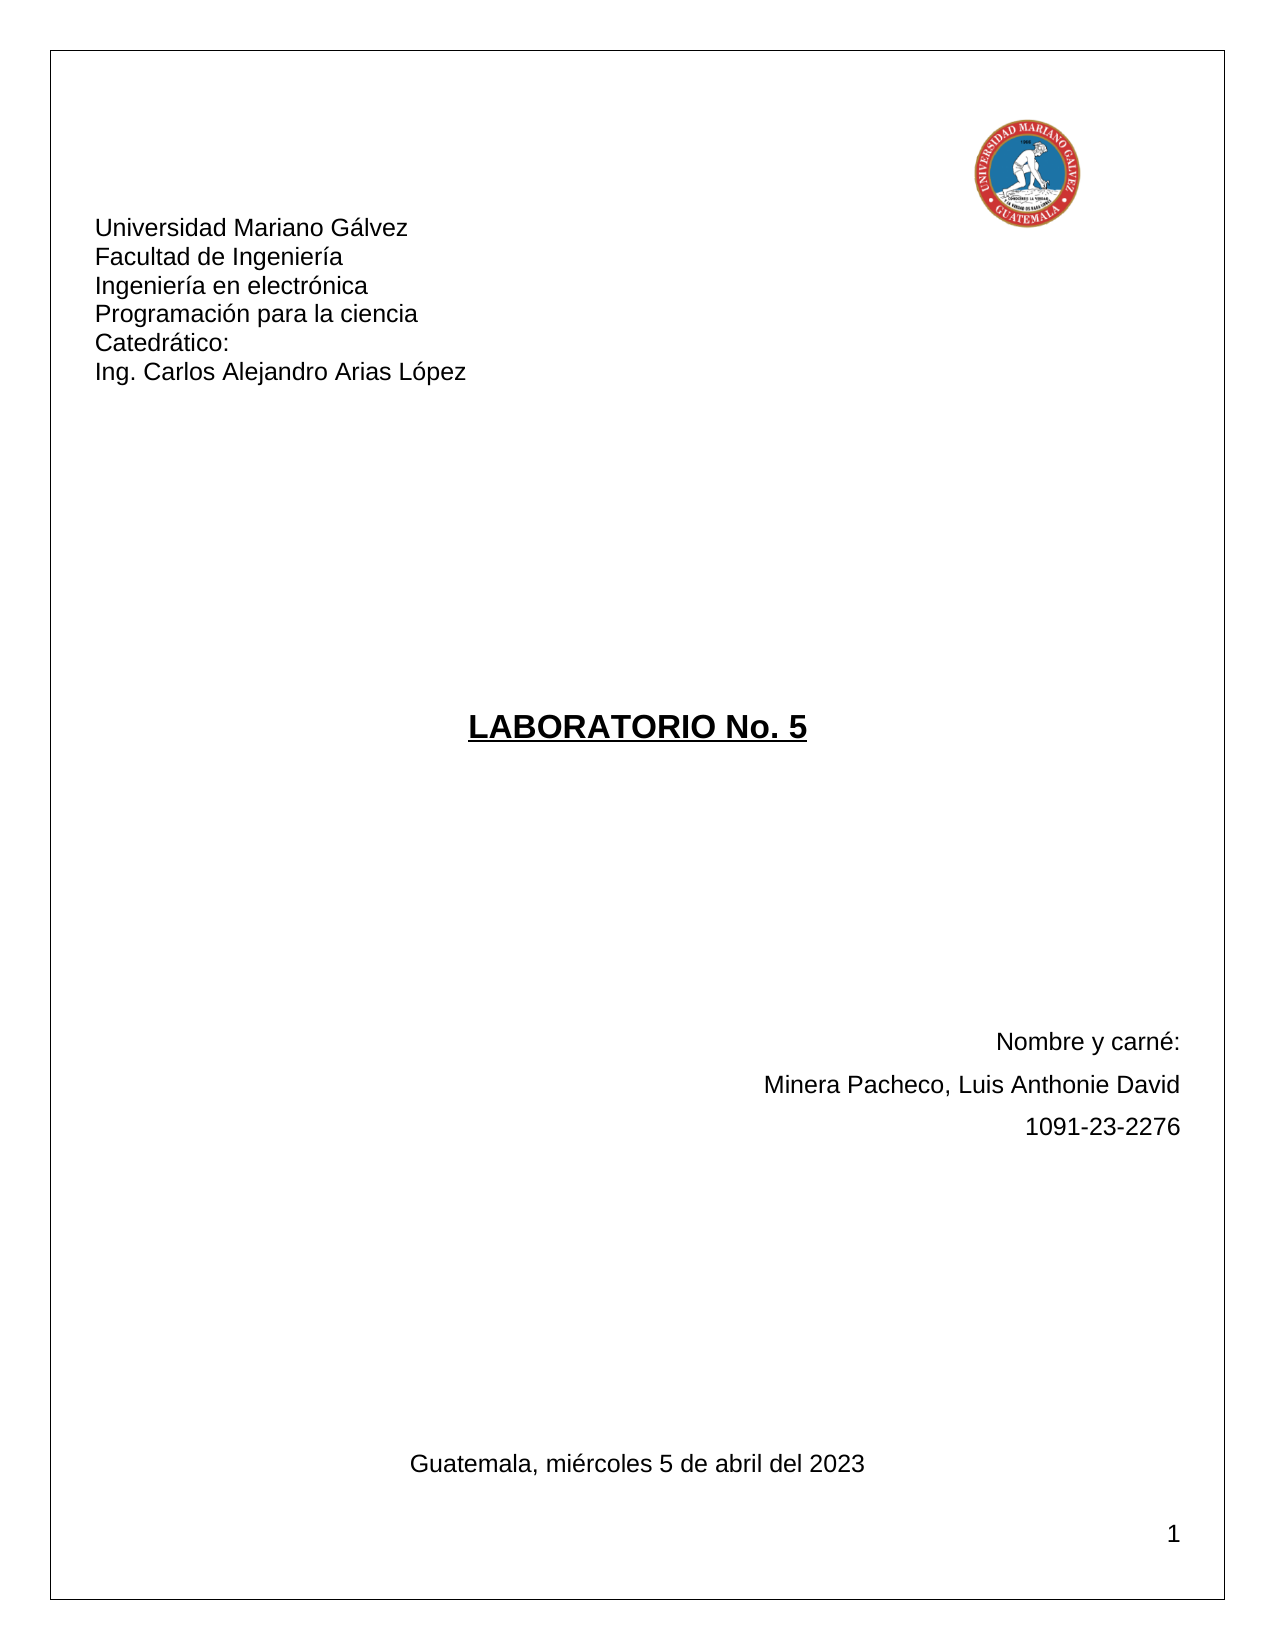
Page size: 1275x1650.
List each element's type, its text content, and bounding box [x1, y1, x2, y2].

text Ingeniería en electrónica [94, 271, 1181, 299]
text Nombre y carné: [94, 1027, 1181, 1056]
text Catedrático: [94, 328, 1181, 357]
text Guatemala, miércoles 5 de abril del 2023 [94, 1449, 1181, 1478]
text Minera Pacheco, Luis Anthonie David [94, 1069, 1181, 1098]
text Programación para la ciencia [94, 299, 1181, 328]
text Facultad de Ingeniería [94, 242, 1181, 271]
subtitle LABORATORIO No. 5 [94, 707, 1181, 745]
text Universidad Mariano Gálvez [94, 118, 1181, 242]
text 1091-23-2276 [94, 1112, 1181, 1141]
picture [943, 118, 1115, 237]
text Ing. Carlos Alejandro Arias López [94, 357, 1181, 386]
